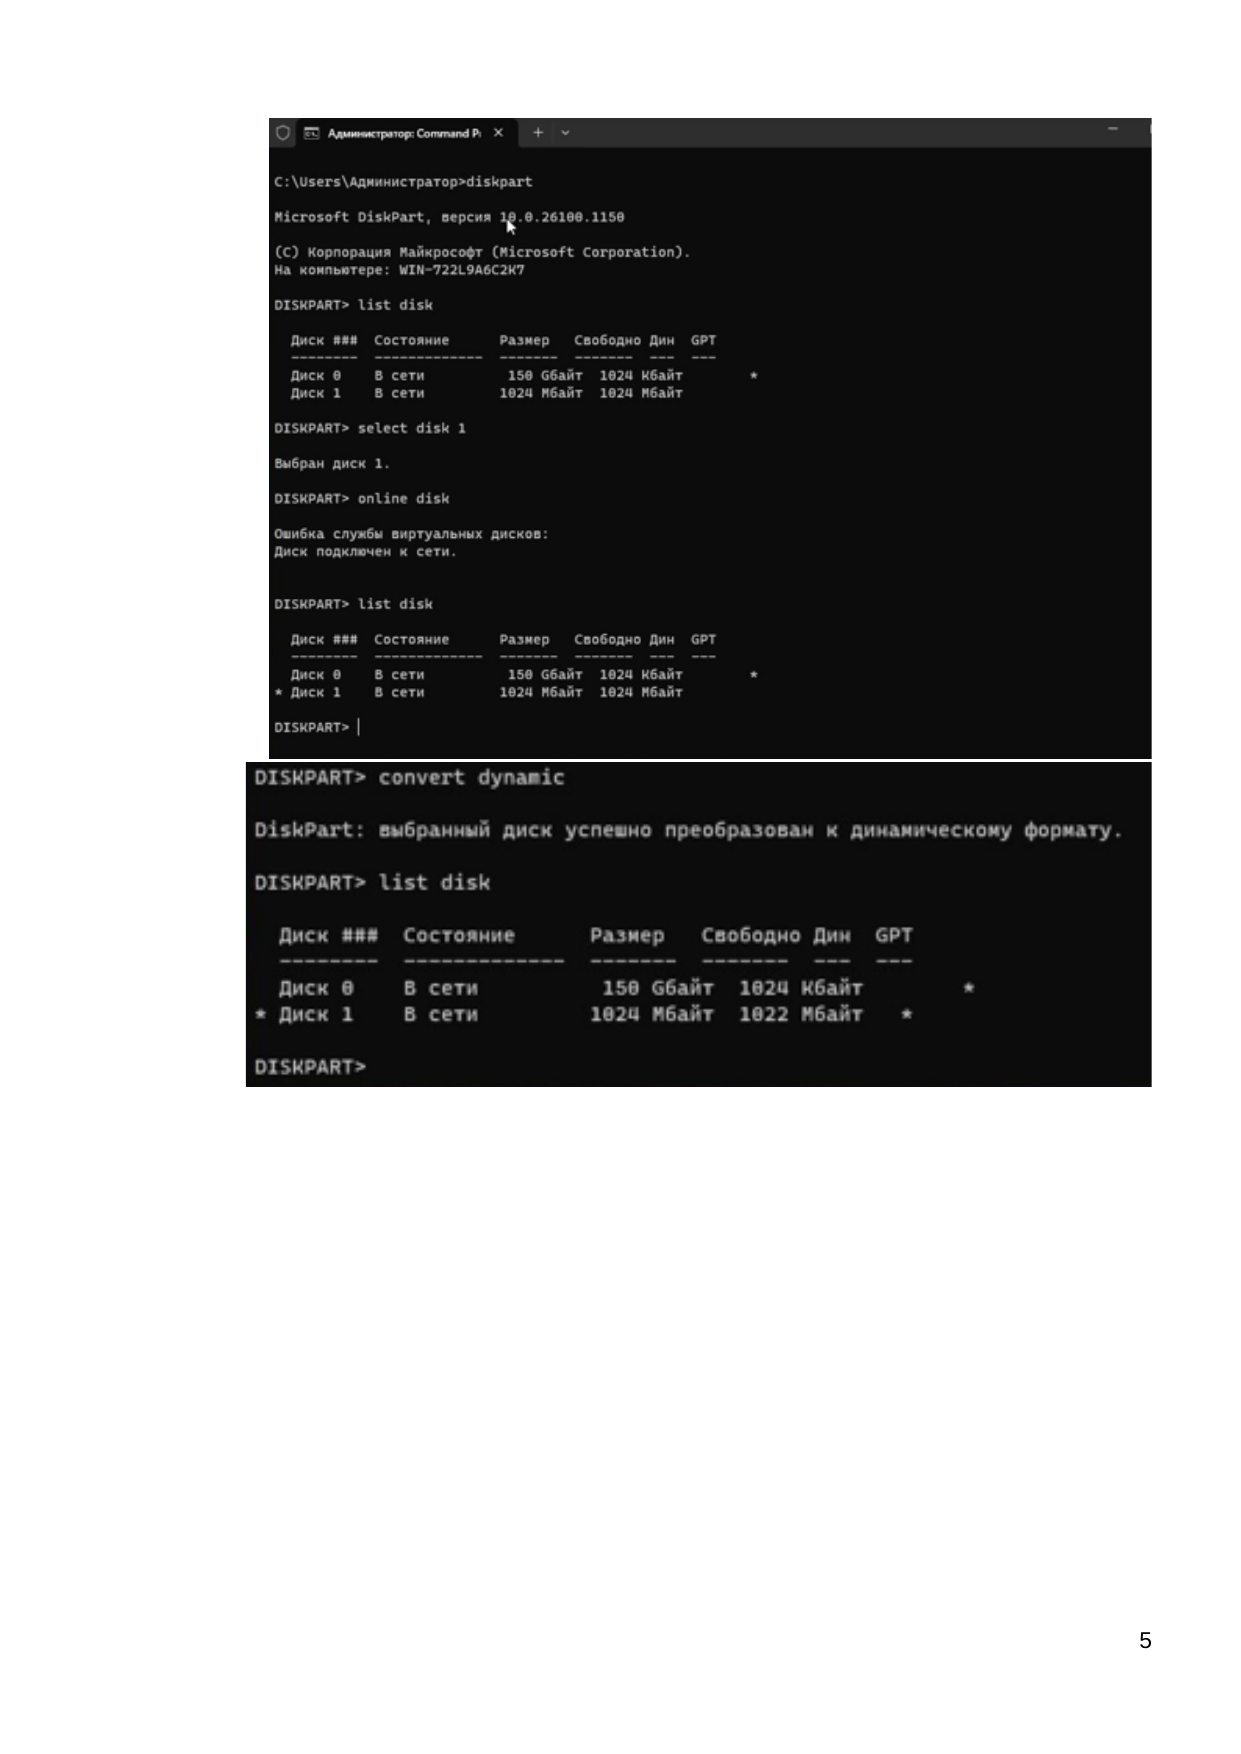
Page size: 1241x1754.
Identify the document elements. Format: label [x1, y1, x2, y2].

picture [245, 762, 1152, 1087]
picture [269, 118, 1152, 759]
